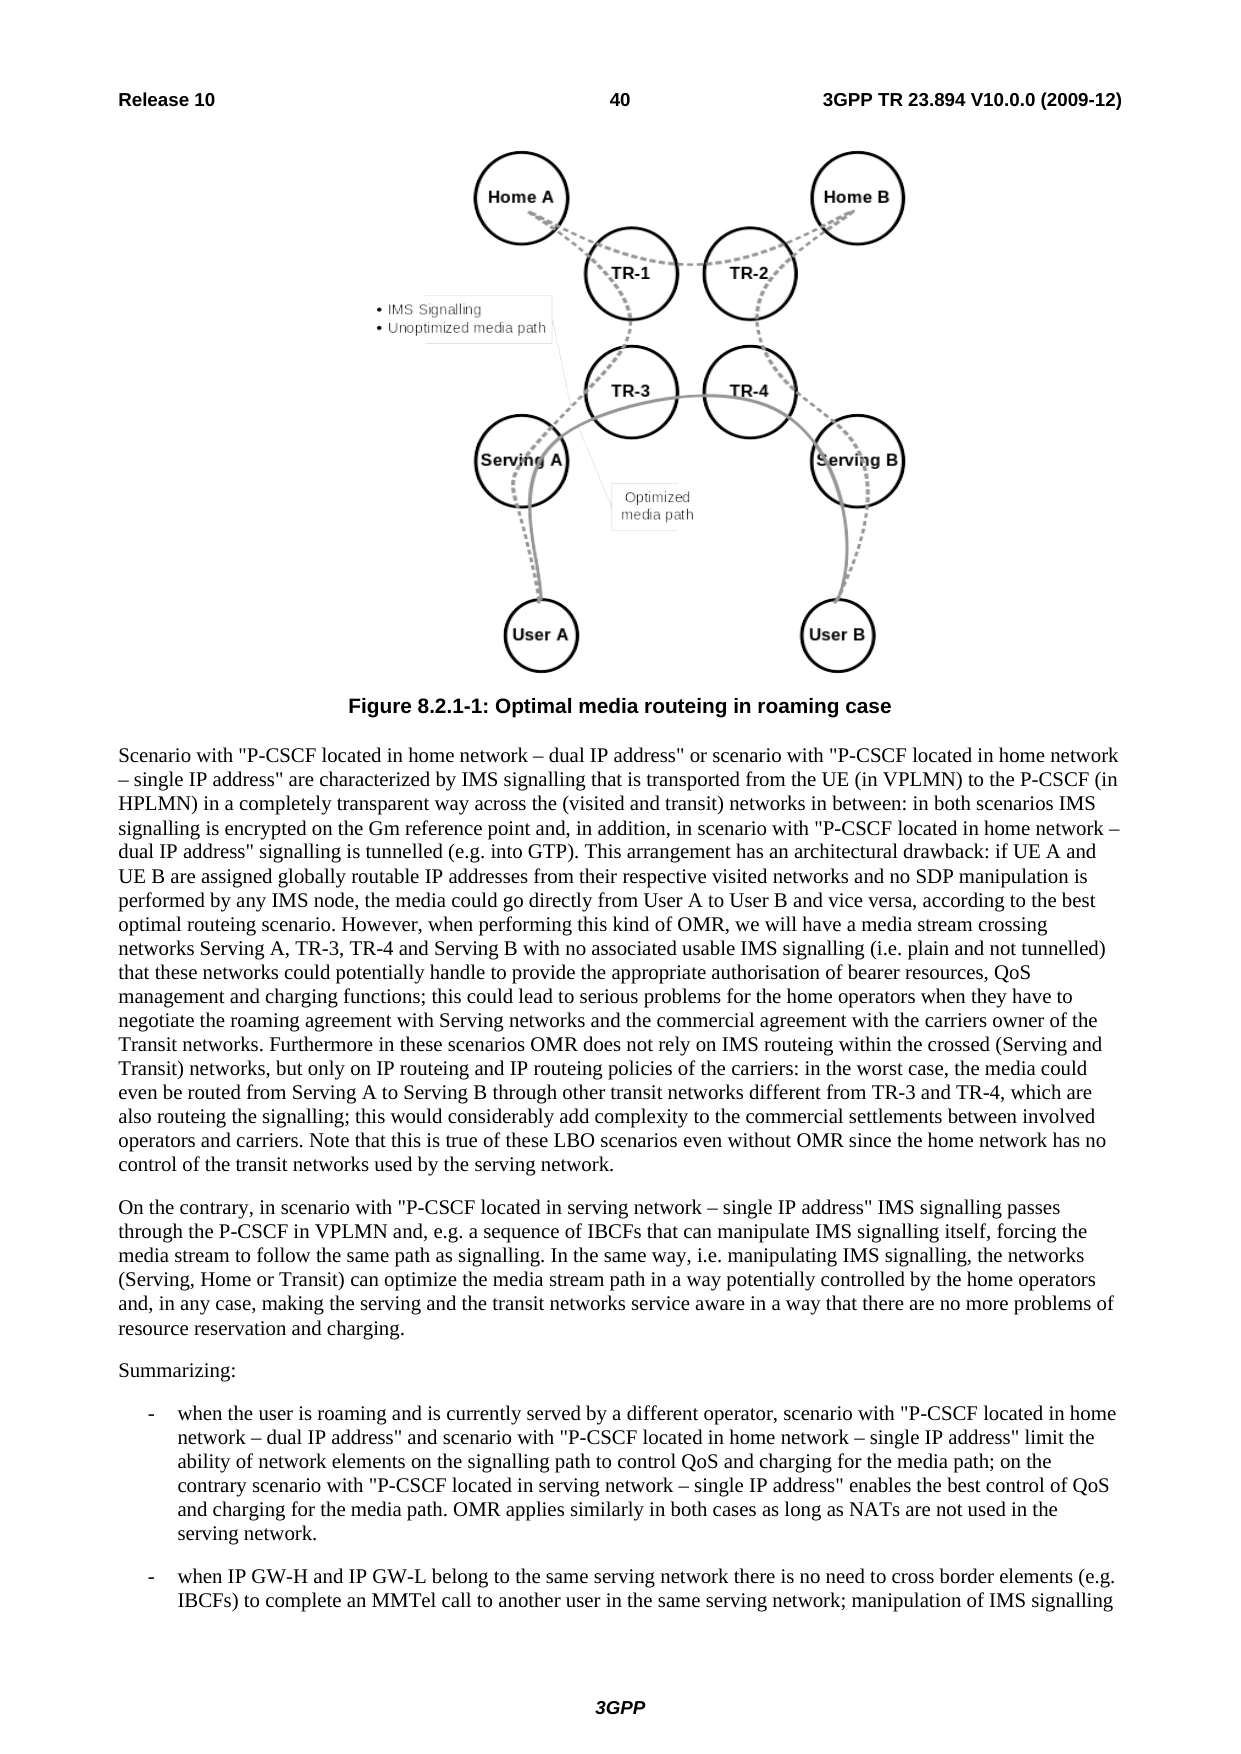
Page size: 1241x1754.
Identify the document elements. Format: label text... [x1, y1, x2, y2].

text Figure 8.2.1-1: Optimal media routeing in roaming case [118, 694, 1122, 718]
text - when the user is roaming and is currently served by a different operator, scenario with "P-CSCF located in home network – dual IP address" and scenario with "P-CSCF located in home network – single IP address" limit the ability of network elements on the signalling path to control QoS and charging for the media path; on the contrary scenario with "P-CSCF located in serving network – single IP address" enables the best control of QoS and charging for the media path. OMR applies similarly in both cases as long as NATs are not used in the serving network. [148, 1401, 1122, 1545]
text Summarizing: [118, 1358, 1122, 1382]
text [148, 1564, 1122, 1612]
text On the contrary, in scenario with "P-CSCF located in serving network – single IP address" IMS signalling passes through the P-CSCF in VPLMN and, e.g. a sequence of IBCFs that can manipulate IMS signalling itself, forcing the media stream to follow the same path as signalling. In the same way, i.e. manipulating IMS signalling, the networks (Serving, Home or Transit) can optimize the media stream path in a way potentially controlled by the home operators and, in any case, making the serving and the transit networks service aware in a way that there are no more problems of resource reservation and charging. [118, 1195, 1122, 1339]
text Scenario with "P-CSCF located in home network – dual IP address" or scenario with "P-CSCF located in home network – single IP address" are characterized by IMS signalling that is transported from the UE (in VPLMN) to the P-CSCF (in HPLMN) in a completely transparent way across the (visited and transit) networks in between: in both scenarios IMS signalling is encrypted on the Gm reference point and, in addition, in scenario with "P-CSCF located in home network – dual IP address" signalling is tunnelled (e.g. into GTP). This arrangement has an architectural drawback: if UE A and UE B are assigned globally routable IP addresses from their respective visited networks and no SDP manipulation is performed by any IMS node, the media could go directly from User A to User B and vice versa, according to the best optimal routeing scenario. However, when performing this kind of OMR, we will have a media stream crossing networks Serving A, TR-3, TR-4 and Serving B with no associated usable IMS signalling (i.e. plain and not tunnelled) that these networks could potentially handle to provide the appropriate authorisation of bearer resources, QoS management and charging functions; this could lead to serious problems for the home operators when they have to negotiate the roaming agreement with Serving networks and the commercial agreement with the carriers owner of the Transit networks. Furthermore in these scenarios OMR does not rely on IMS routeing within the crossed (Serving and Transit) networks, but only on IP routeing and IP routeing policies of the carriers: in the worst case, the media could even be routed from Serving A to Serving B through other transit networks different from TR-3 and TR-4, which are also routeing the signalling; this would considerably add complexity to the commercial settlements between involved operators and carriers. Note that this is true of these LBO scenarios even without OMR since the home network has no control of the transit networks used by the serving network. [118, 743, 1122, 1176]
